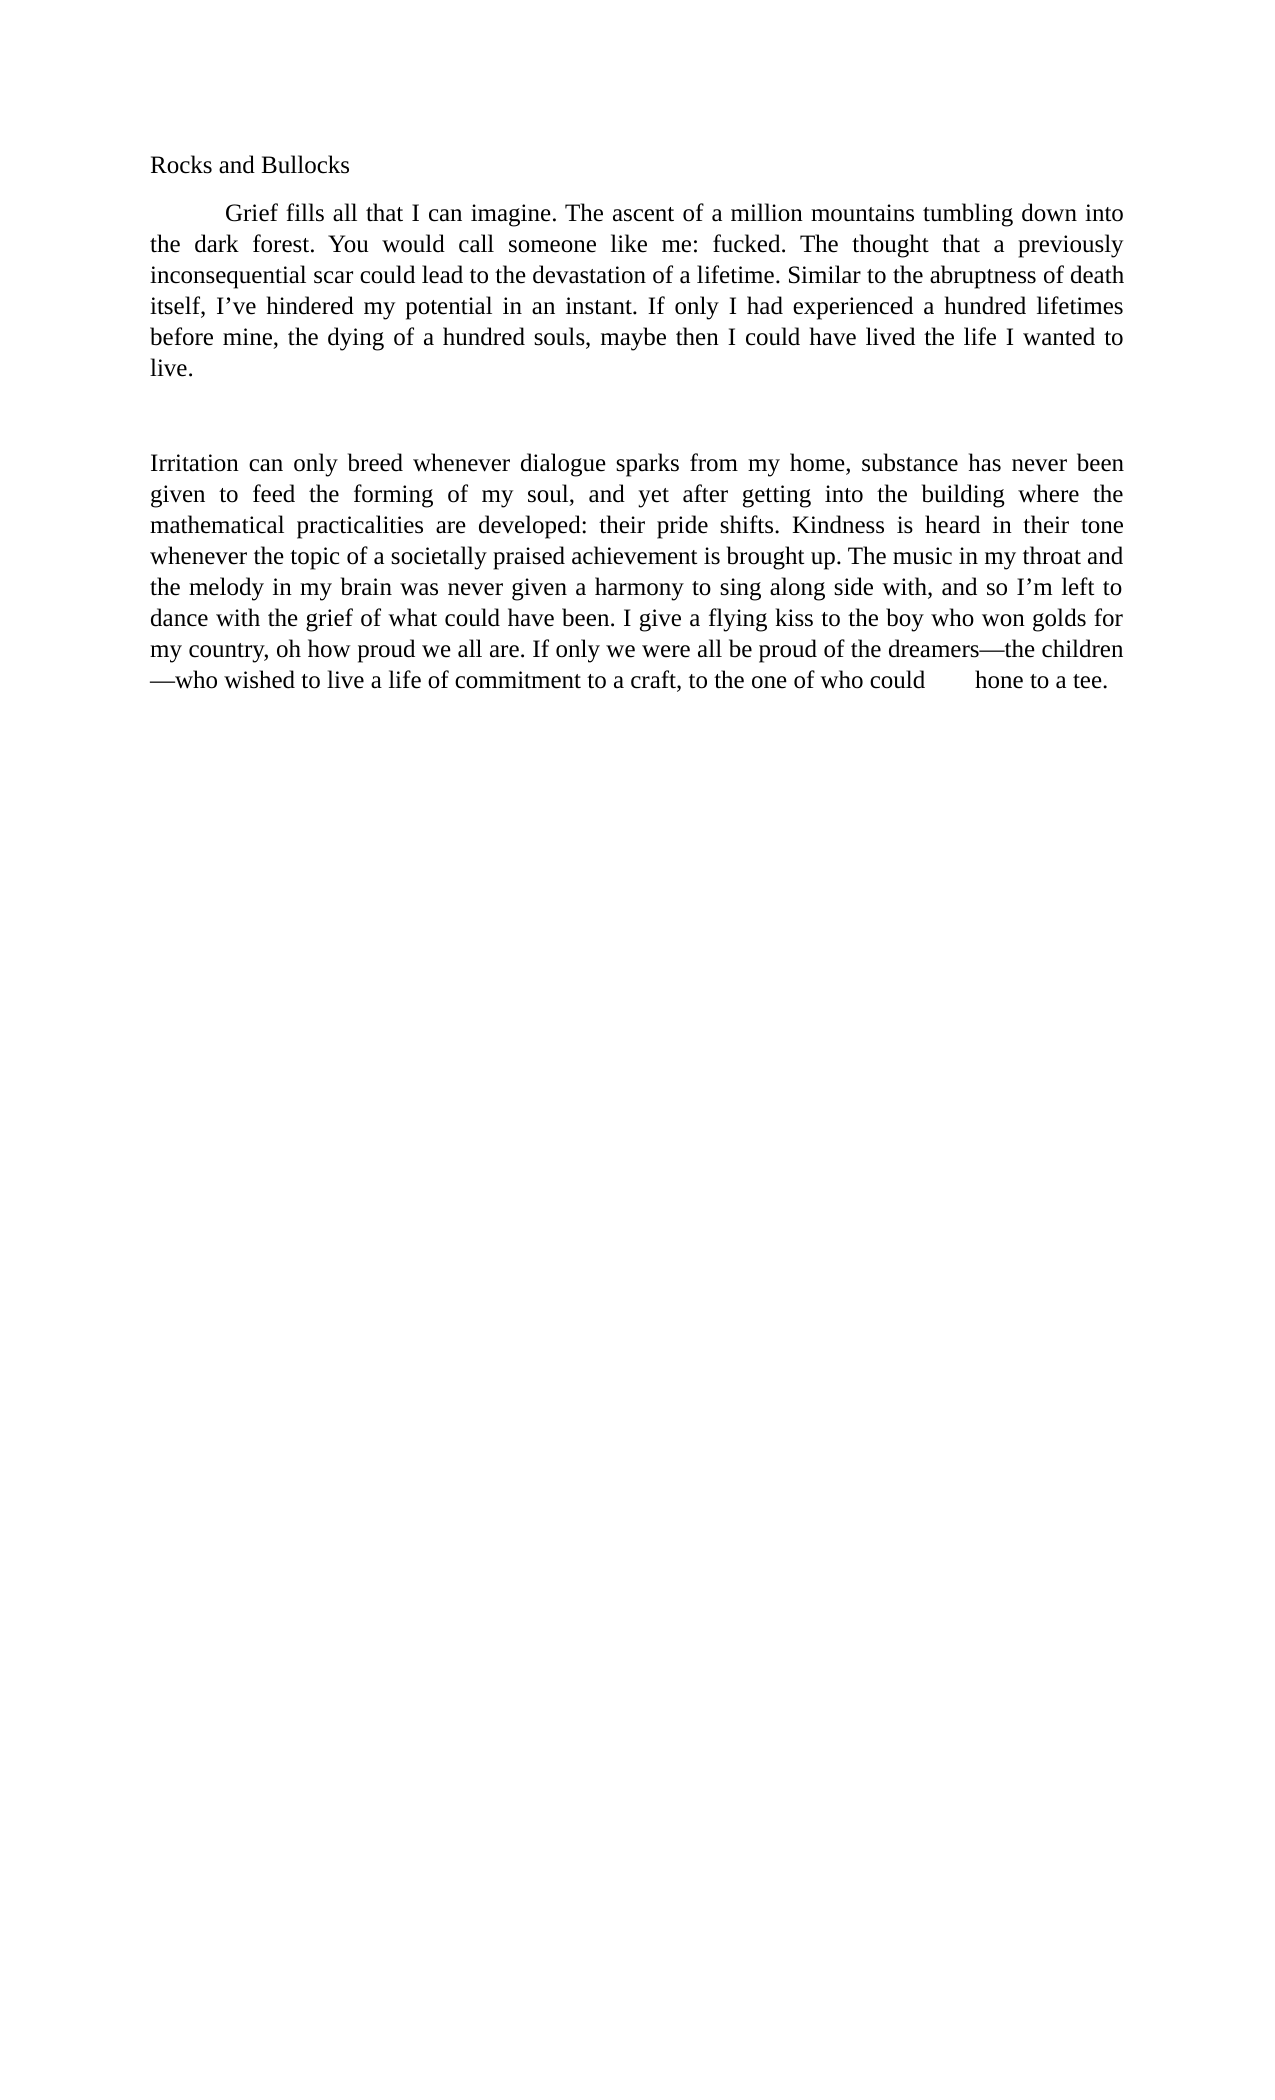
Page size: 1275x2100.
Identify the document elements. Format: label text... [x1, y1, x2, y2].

text Irritation can only breed whenever dialogue sparks from my home, substance has never been given to feed the forming of my soul, and yet after getting into the building where the mathematical practicalities are developed: their pride shifts. Kindness is heard in their tone whenever the topic of a societally praised achievement is brought up. The music in my throat and the melody in my brain was never given a harmony to sing along side with, and so I’m left to dance with the grief of what could have been. I give a flying kiss to the boy who won golds for my country, oh how proud we all are. If only we were all be proud of the dreamers—the children—who wished to live a life of commitment to a craft, to the one of who could hone to a tee. [150, 448, 1125, 694]
text Grief fills all that I can imagine. The ascent of a million mountains tumbling down into the dark forest. You would call someone like me: fucked. The thought that a previously inconsequential scar could lead to the devastation of a lifetime. Similar to the abruptness of death itself, I’ve hindered my potential in an instant. If only I had experienced a hundred lifetimes before mine, the dying of a hundred souls, maybe then I could have lived the life I wanted to live. [150, 198, 1125, 382]
text Rocks and Bullocks [150, 150, 1125, 179]
